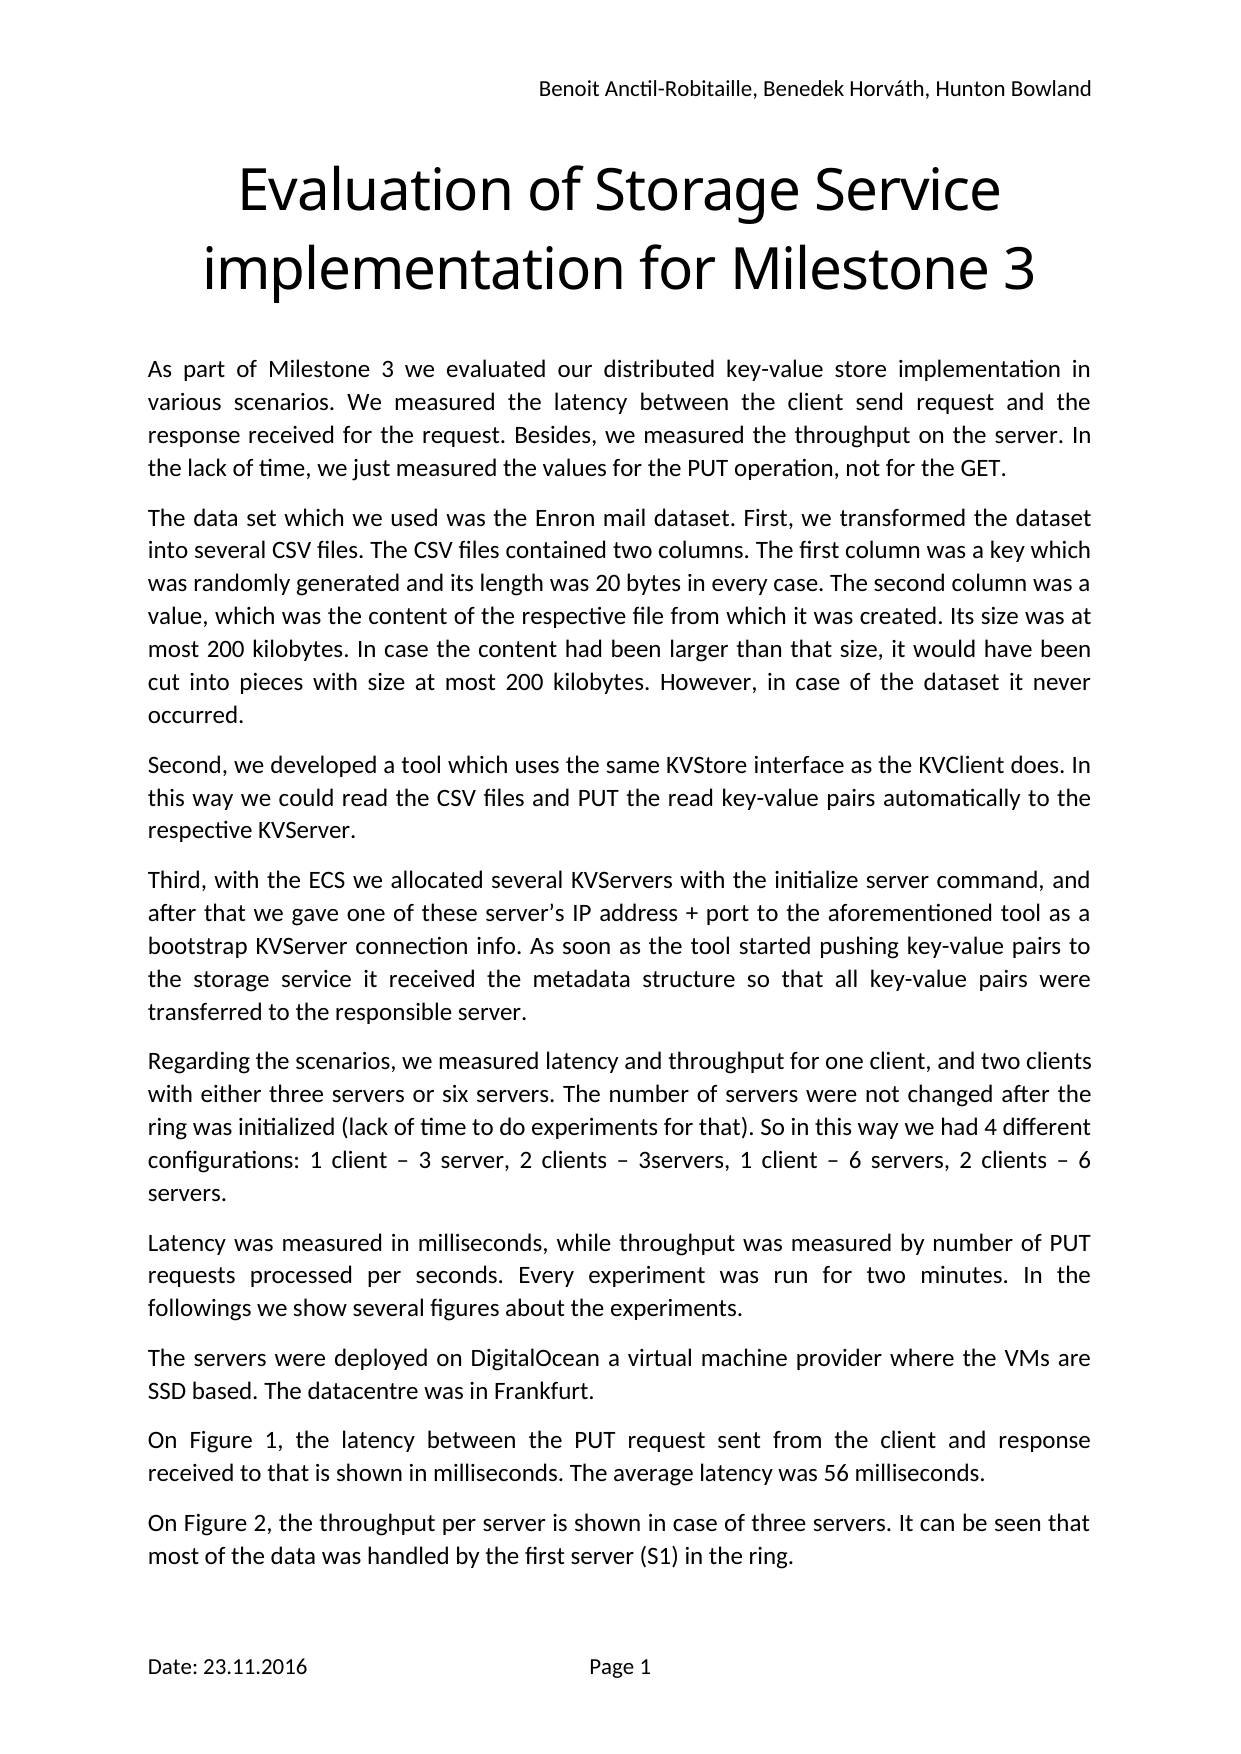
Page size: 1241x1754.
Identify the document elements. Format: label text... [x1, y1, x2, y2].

text The servers were deployed on DigitalOcean a virtual machine provider where the VMs are SSD based. The datacentre was in Frankfurt. [148, 1342, 1093, 1406]
text The data set which we used was the Enron mail dataset. First, we transformed the dataset into several CSV files. The CSV files contained two columns. The first column was a key which was randomly generated and its length was 20 bytes in every case. The second column was a value, which was the content of the respective file from which it was created. Its size was at most 200 kilobytes. In case the content had been larger than that size, it would have been cut into pieces with size at most 200 kilobytes. However, in case of the dataset it never occurred. [148, 502, 1093, 730]
text Regarding the scenarios, we measured latency and throughput for one client, and two clients with either three servers or six servers. The number of servers were not changed after the ring was initialized (lack of time to do experiments for that). So in this way we had 4 different configurations: 1 client – 3 server, 2 clients – 3servers, 1 client – 6 servers, 2 clients – 6 servers. [148, 1046, 1093, 1208]
text On Figure 1, the latency between the PUT request sent from the client and response received to that is shown in milliseconds. The average latency was 56 milliseconds. [148, 1425, 1093, 1488]
text Third, with the ECS we allocated several KVServers with the initialize server command, and after that we gave one of these server’s IP address + port to the aforementioned tool as a bootstrap KVServer connection info. As soon as the tool started pushing key-value pairs to the storage service it received the metadata structure so that all key-value pairs were transferred to the responsible server. [148, 864, 1093, 1026]
text Second, we developed a tool which uses the same KVStore interface as the KVClient does. In this way we could read the CSV files and PUT the read key-value pairs automatically to the respective KVServer. [148, 749, 1093, 845]
text Latency was measured in milliseconds, while throughput was measured by number of PUT requests processed per seconds. Every experiment was run for two minutes. In the followings we show several figures about the experiments. [148, 1227, 1093, 1323]
title Evaluation of Storage Service implementation for Milestone 3 [148, 148, 1093, 307]
text As part of Milestone 3 we evaluated our distributed key-value store implementation in various scenarios. We measured the latency between the client send request and the response received for the request. Besides, we measured the throughput on the server. In the lack of time, we just measured the values for the PUT operation, not for the GET. [148, 353, 1093, 483]
text On Figure 2, the throughput per server is shown in case of three servers. It can be seen that most of the data was handled by the first server (S1) in the ring. [148, 1507, 1093, 1571]
